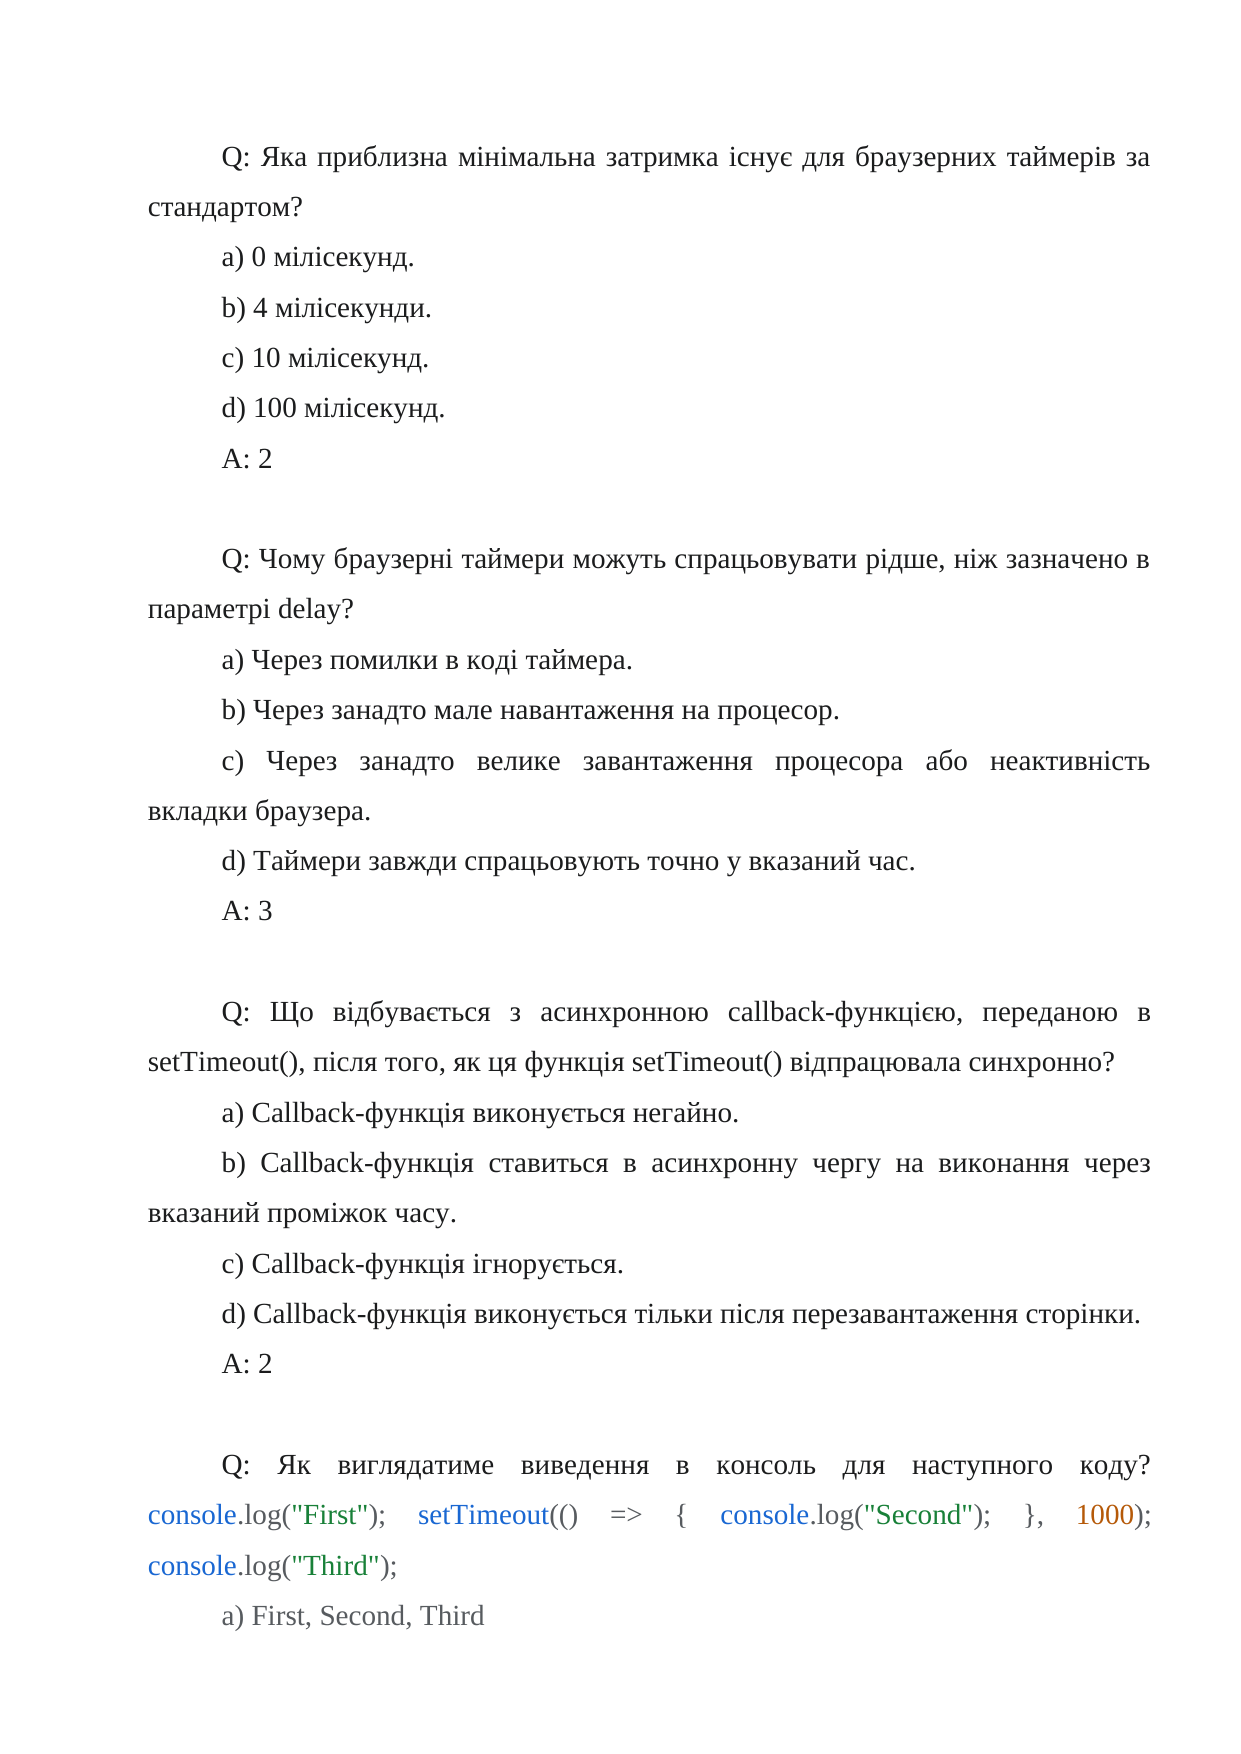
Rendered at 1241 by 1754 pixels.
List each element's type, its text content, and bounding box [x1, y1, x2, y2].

text Q: Чому браузерні таймери можуть спрацьовувати рідше, ніж зазначено в параметрі delay? [148, 541, 1152, 625]
text Q: Що відбувається з асинхронною callback-функцією, переданою в setTimeout(), після того, як ця функція setTimeout() відпрацювала синхронно? [148, 994, 1152, 1078]
text Q: Яка приблизна мінімальна затримка існує для браузерних таймерів за стандартом? [148, 139, 1152, 223]
text a) Через помилки в коді таймера. [148, 642, 1152, 676]
text a) 0 мілісекунд. [148, 239, 1152, 273]
text A: 2 [148, 441, 1152, 474]
text a) Callback-функція виконується негайно. [148, 1095, 1152, 1128]
text c) 10 мілісекунд. [148, 340, 1152, 374]
text b) Callback-функція ставиться в асинхронну чергу на виконання через вказаний проміжок часу. [148, 1145, 1152, 1229]
text A: 3 [148, 893, 1152, 927]
text d) Таймери завжди спрацьовують точно у вказаний час. [148, 843, 1152, 877]
text a) First, Second, Third [148, 1598, 1152, 1631]
text b) Через занадто мале навантаження на процесор. [148, 692, 1152, 726]
text A: 2 [148, 1346, 1152, 1380]
text d) Callback-функція виконується тільки після перезавантаження сторінки. [148, 1296, 1152, 1329]
text c) Через занадто велике завантаження процесора або неактивність вкладки браузера. [148, 743, 1152, 826]
text Q: Як виглядатиме виведення в консоль для наступного коду? console.log("First"); setTimeout(() => { console.log("Second"); }, 1000); console.log("Third"); [148, 1447, 1152, 1581]
text b) 4 мілісекунди. [148, 290, 1152, 323]
text c) Callback-функція ігнорується. [148, 1246, 1152, 1279]
text d) 100 мілісекунд. [148, 390, 1152, 424]
